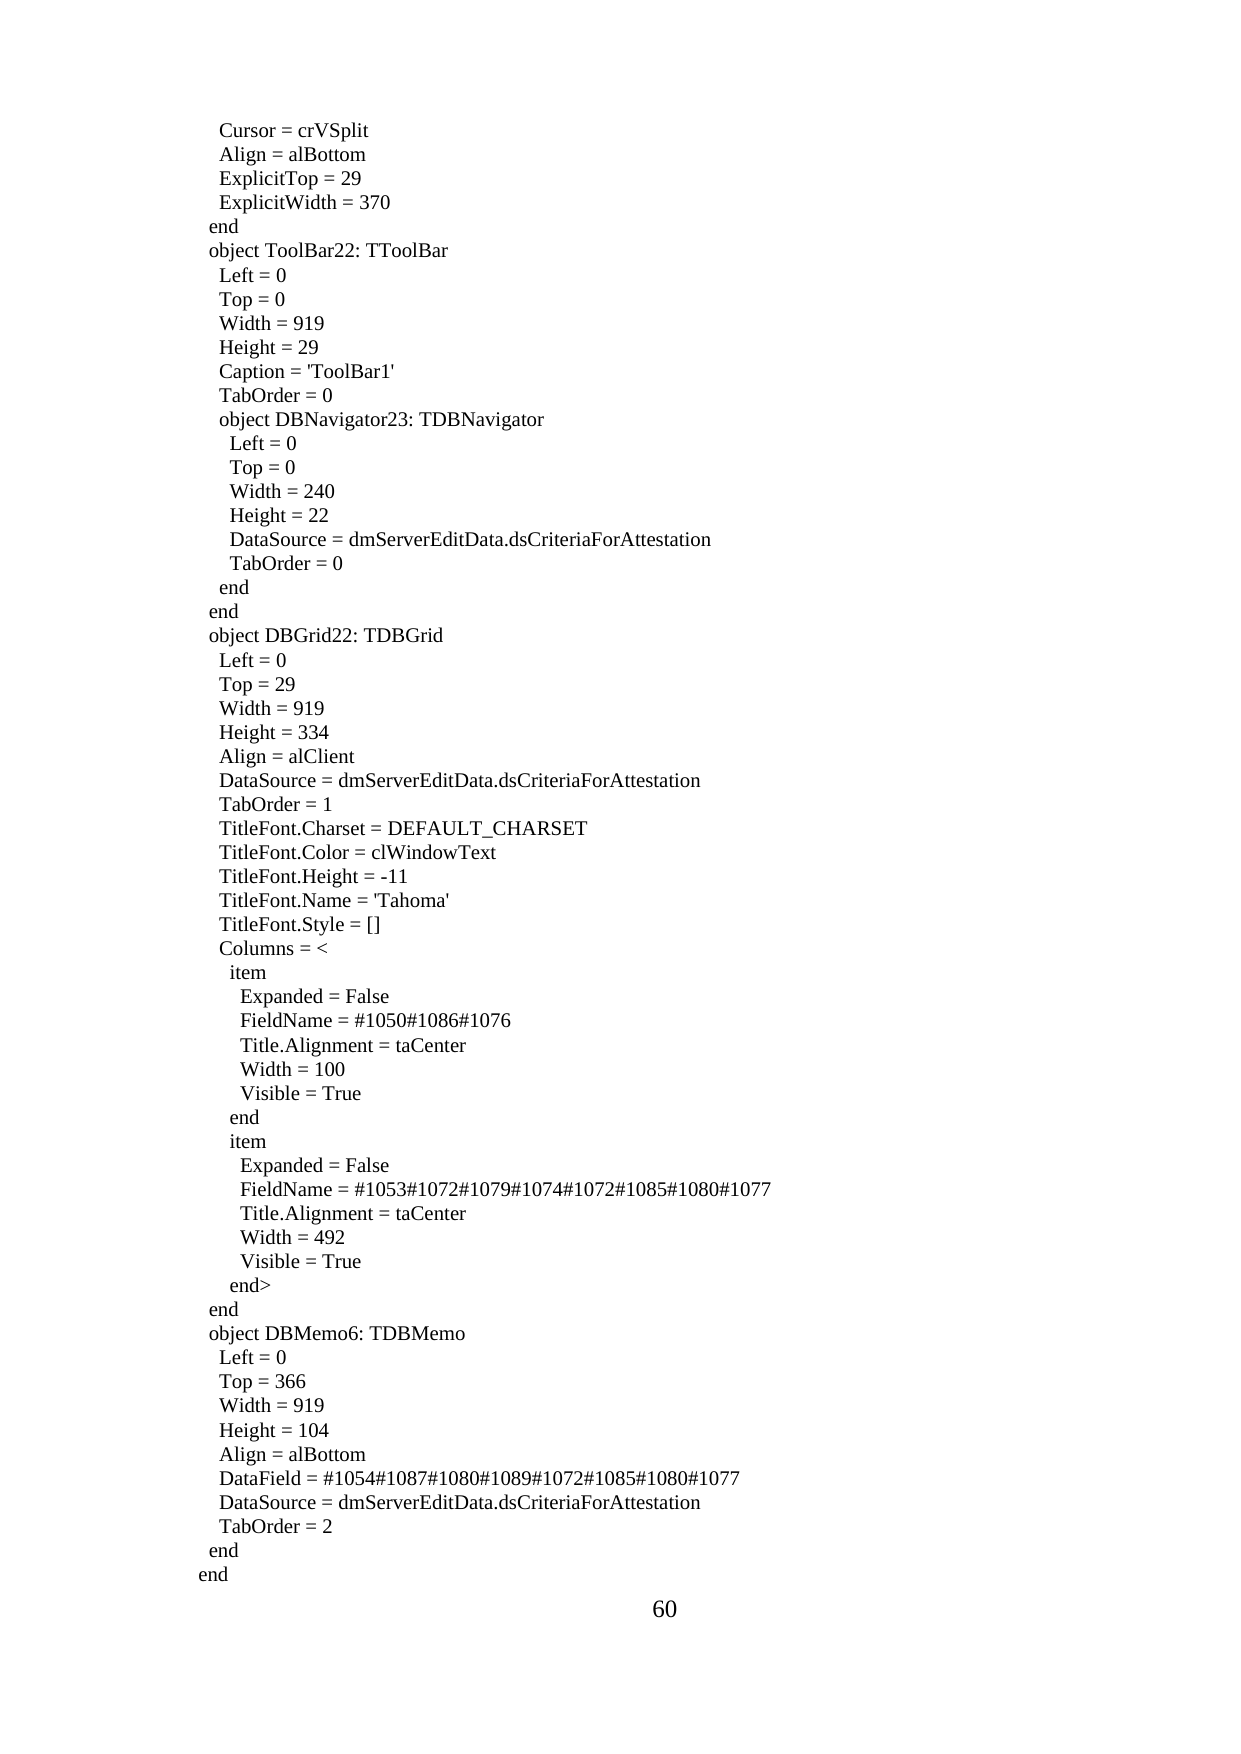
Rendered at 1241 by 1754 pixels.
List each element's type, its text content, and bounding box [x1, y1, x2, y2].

text TabOrder = 0 [177, 551, 1152, 575]
text Left = 0 [177, 1345, 1152, 1369]
text Align = alBottom [177, 142, 1152, 166]
text object DBNavigator23: TDBNavigator [177, 407, 1152, 431]
text TitleFont.Charset = DEFAULT_CHARSET [177, 816, 1152, 840]
text end [177, 214, 1152, 238]
text Height = 104 [177, 1417, 1152, 1442]
text end [177, 1105, 1152, 1129]
text Visible = True [177, 1249, 1152, 1273]
text DataField = #1054#1087#1080#1089#1072#1085#1080#1077 [177, 1466, 1152, 1490]
text Width = 919 [177, 696, 1152, 720]
text object DBMemo6: TDBMemo [177, 1321, 1152, 1345]
text Columns = < [177, 936, 1152, 960]
text TitleFont.Style = [] [177, 912, 1152, 936]
text Top = 0 [177, 455, 1152, 479]
text Title.Alignment = taCenter [177, 1032, 1152, 1057]
text item [177, 1129, 1152, 1153]
text ExplicitTop = 29 [177, 166, 1152, 190]
text object DBGrid22: TDBGrid [177, 623, 1152, 647]
text end [177, 1538, 1152, 1562]
text end [177, 599, 1152, 623]
text end> [177, 1273, 1152, 1297]
text end [177, 1297, 1152, 1321]
text Width = 100 [177, 1057, 1152, 1081]
text FieldName = #1053#1072#1079#1074#1072#1085#1080#1077 [177, 1177, 1152, 1201]
text Top = 29 [177, 672, 1152, 696]
text TabOrder = 0 [177, 383, 1152, 407]
text Width = 919 [177, 311, 1152, 335]
text Expanded = False [177, 984, 1152, 1008]
text TitleFont.Name = 'Tahoma' [177, 888, 1152, 912]
text Title.Alignment = taCenter [177, 1201, 1152, 1225]
text Left = 0 [177, 262, 1152, 287]
text Height = 334 [177, 720, 1152, 744]
text Align = alClient [177, 744, 1152, 768]
text Width = 240 [177, 479, 1152, 503]
text Align = alBottom [177, 1442, 1152, 1466]
text DataSource = dmServerEditData.dsCriteriaForAttestation [177, 768, 1152, 792]
text TitleFont.Height = -11 [177, 864, 1152, 888]
text TabOrder = 1 [177, 792, 1152, 816]
text ExplicitWidth = 370 [177, 190, 1152, 214]
text Width = 919 [177, 1393, 1152, 1417]
text Cursor = crVSplit [177, 118, 1152, 142]
text TitleFont.Color = clWindowText [177, 840, 1152, 864]
text Visible = True [177, 1081, 1152, 1105]
text end [177, 1562, 1152, 1586]
text Top = 366 [177, 1369, 1152, 1393]
text end [177, 575, 1152, 599]
text Height = 22 [177, 503, 1152, 527]
text object ToolBar22: TToolBar [177, 238, 1152, 262]
text Left = 0 [177, 431, 1152, 455]
text FieldName = #1050#1086#1076 [177, 1008, 1152, 1032]
text Width = 492 [177, 1225, 1152, 1249]
text DataSource = dmServerEditData.dsCriteriaForAttestation [177, 527, 1152, 551]
text Expanded = False [177, 1153, 1152, 1177]
text Caption = 'ToolBar1' [177, 359, 1152, 383]
text TabOrder = 2 [177, 1514, 1152, 1538]
text Height = 29 [177, 335, 1152, 359]
text item [177, 960, 1152, 984]
text Top = 0 [177, 287, 1152, 311]
text Left = 0 [177, 647, 1152, 672]
text DataSource = dmServerEditData.dsCriteriaForAttestation [177, 1490, 1152, 1514]
